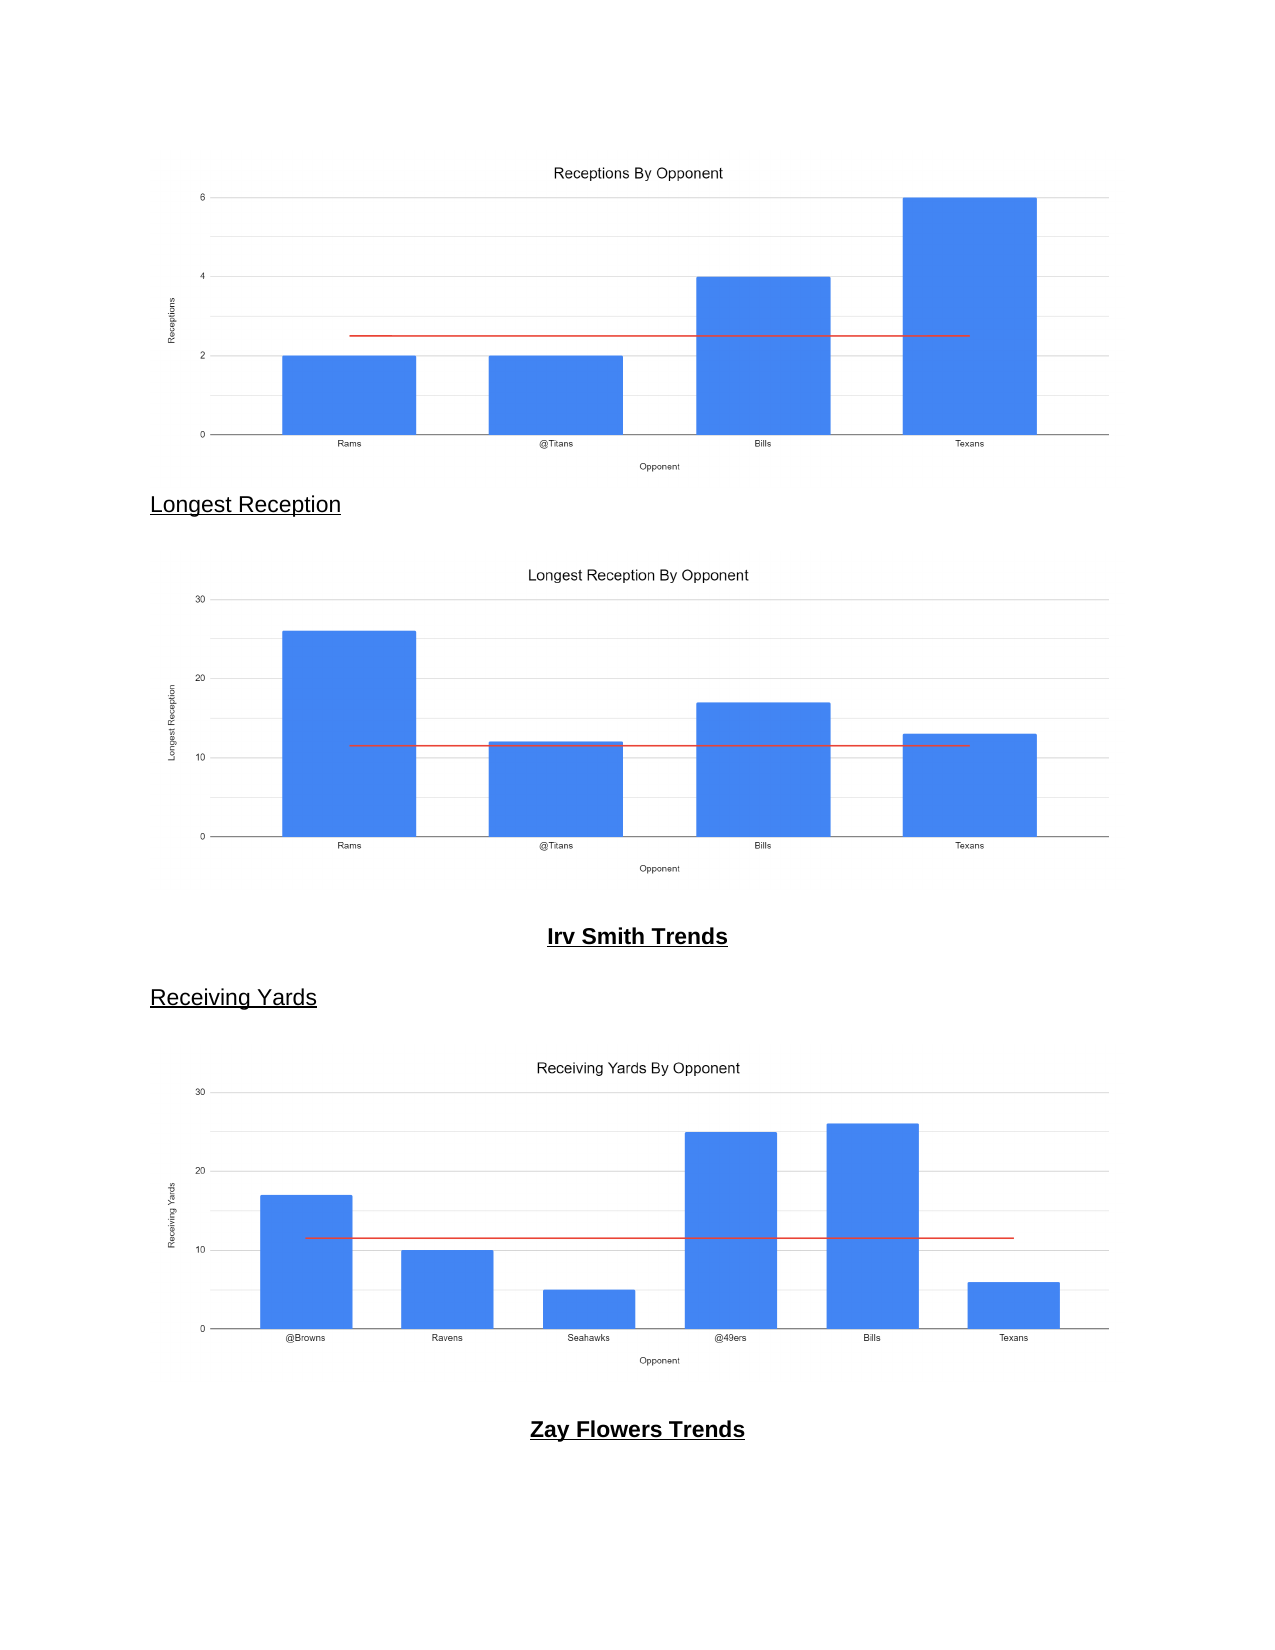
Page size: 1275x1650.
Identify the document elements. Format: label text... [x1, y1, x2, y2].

picture [150, 150, 1125, 488]
picture [150, 551, 1125, 890]
text Irv Smith Trends [150, 923, 1125, 950]
text Longest Reception [150, 491, 1125, 518]
text Zay Flowers Trends [150, 1416, 1125, 1442]
picture [150, 1044, 1125, 1382]
text Receiving Yards [150, 984, 1125, 1010]
